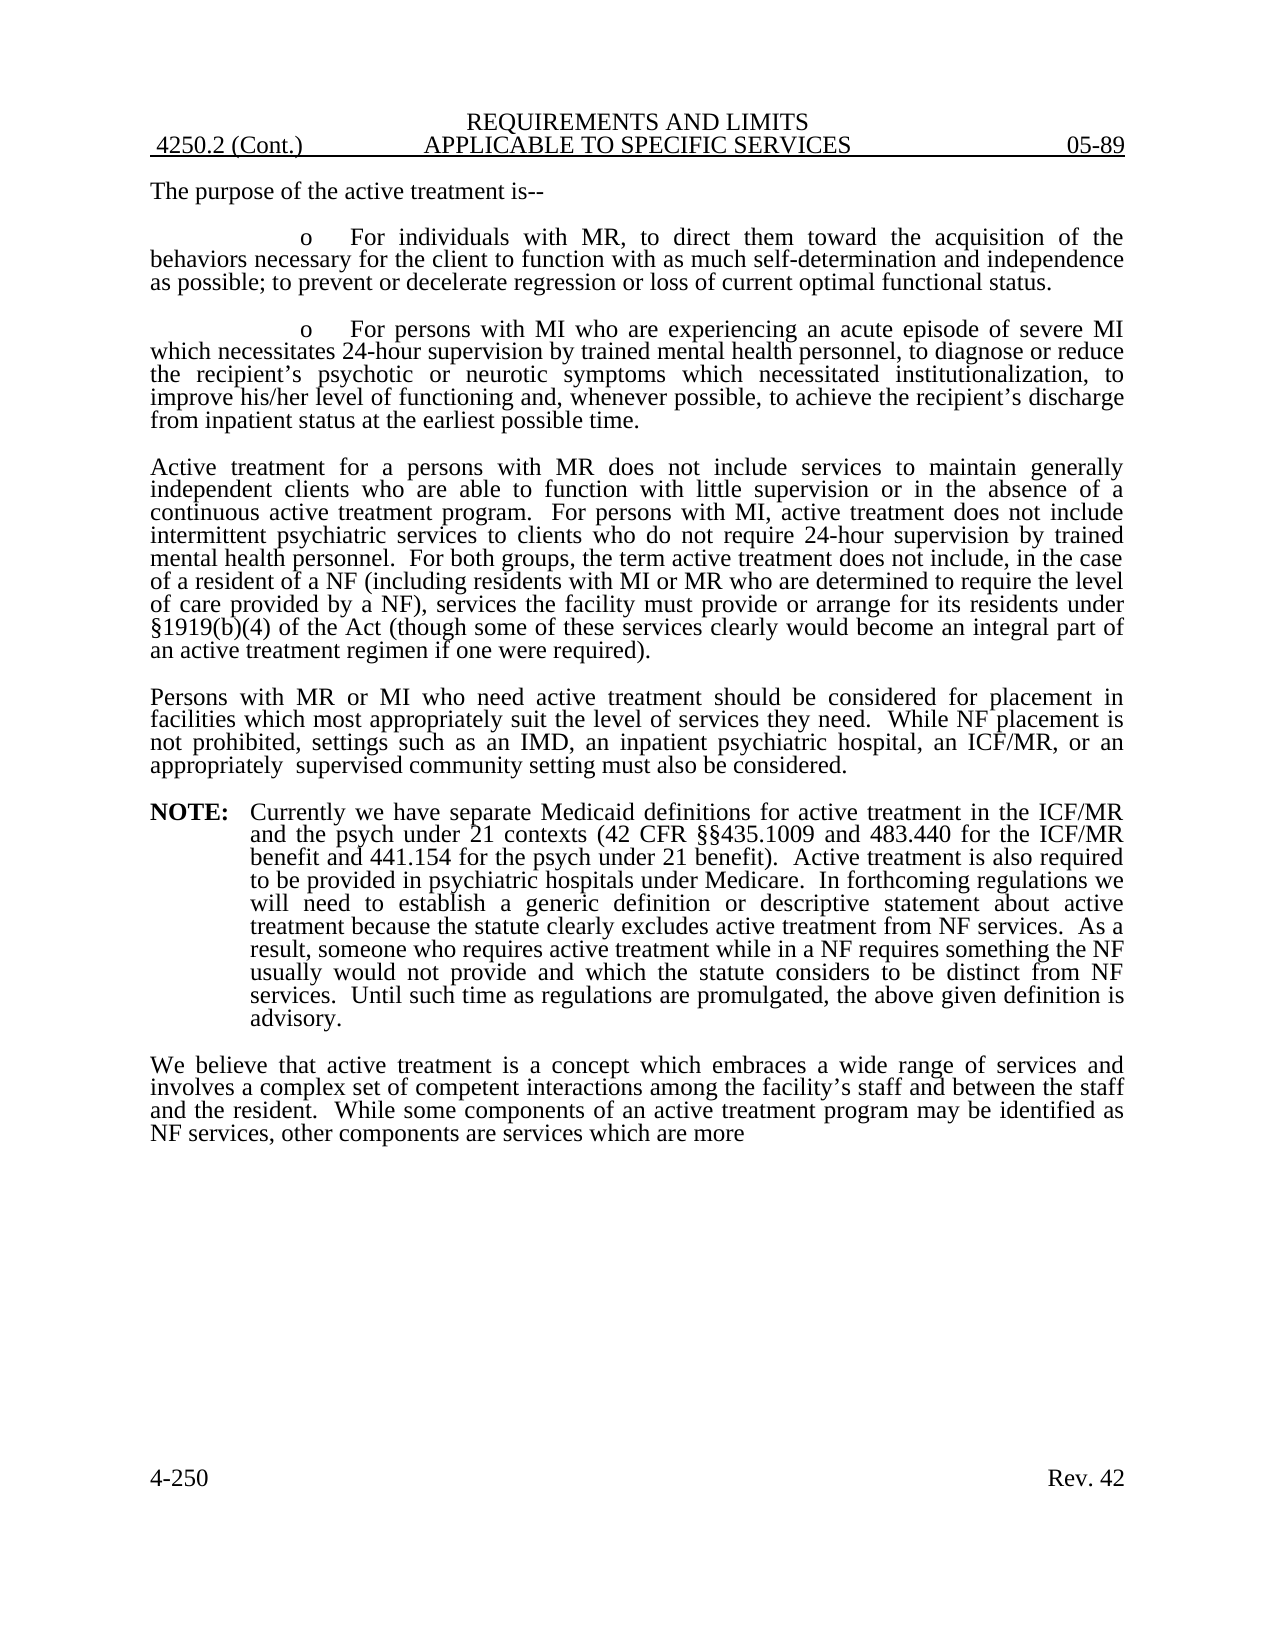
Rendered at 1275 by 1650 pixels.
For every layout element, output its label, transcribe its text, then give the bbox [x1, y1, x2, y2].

text Active treatment for a persons with MR does not include services to maintain generally independent clients who are able to function with little supervision or in the absence of a continuous active treatment program. For persons with MI, active treatment does not include intermittent psychiatric services to clients who do not require 24-hour supervision by trained mental health personnel. For both groups, the term active treatment does not include, in the case of a resident of a NF (including residents with MI or MR who are determined to require the level of care provided by a NF), services the facility must provide or arrange for its residents under §1919(b)(4) of the Act (though some of these services clearly would become an integral part of an active treatment regimen if one were required). [150, 457, 1125, 664]
text We believe that active treatment is a concept which embraces a wide range of services and involves a complex set of competent interactions among the facility’s staff and between the staff and the resident. While some components of an active treatment program may be identified as NF services, other components are services which are more [150, 1055, 1125, 1147]
text o For individuals with MR, to direct them toward the acquisition of the behaviors necessary for the client to function with as much self-determination and independence as possible; to prevent or decelerate regression or loss of current optimal functional status. [150, 227, 1125, 296]
text Persons with MR or MI who need active treatment should be considered for placement in facilities which most appropriately suit the level of services they need. While NF placement is not prohibited, settings such as an IMD, an inpatient psychiatric hospital, an ICF/MR, or an appropriately supervised community setting must also be considered. [150, 687, 1125, 779]
text 4-250 Rev. 42 [150, 1468, 1125, 1491]
text 4250.2 (Cont.) APPLICABLE TO SPECIFIC SERVICES 05-89 [150, 135, 1125, 155]
text o For persons with MI who are experiencing an acute episode of severe MI which necessitates 24-hour supervision by trained mental health personnel, to diagnose or reduce the recipient’s psychotic or neurotic symptoms which necessitated institutionalization, to improve his/her level of functioning and, whenever possible, to achieve the recipient’s discharge from inpatient status at the earliest possible time. [150, 319, 1125, 434]
text NOTE: Currently we have separate Medicaid definitions for active treatment in the ICF/MR and the psych under 21 contexts (42 CFR §§435.1009 and 483.440 for the ICF/MR benefit and 441.154 for the psych under 21 benefit). Active treatment is also required to be provided in psychiatric hospitals under Medicare. In forthcoming regulations we will need to establish a generic definition or descriptive statement about active treatment because the statute clearly excludes active treatment from NF services. As a result, someone who requires active treatment while in a NF requires something the NF usually would not provide and which the statute considers to be distinct from NF services. Until such time as regulations are promulgated, the above given definition is advisory. [150, 802, 1125, 1032]
text REQUIREMENTS AND LIMITS [150, 112, 1125, 135]
text The purpose of the active treatment is-- [150, 181, 1125, 204]
